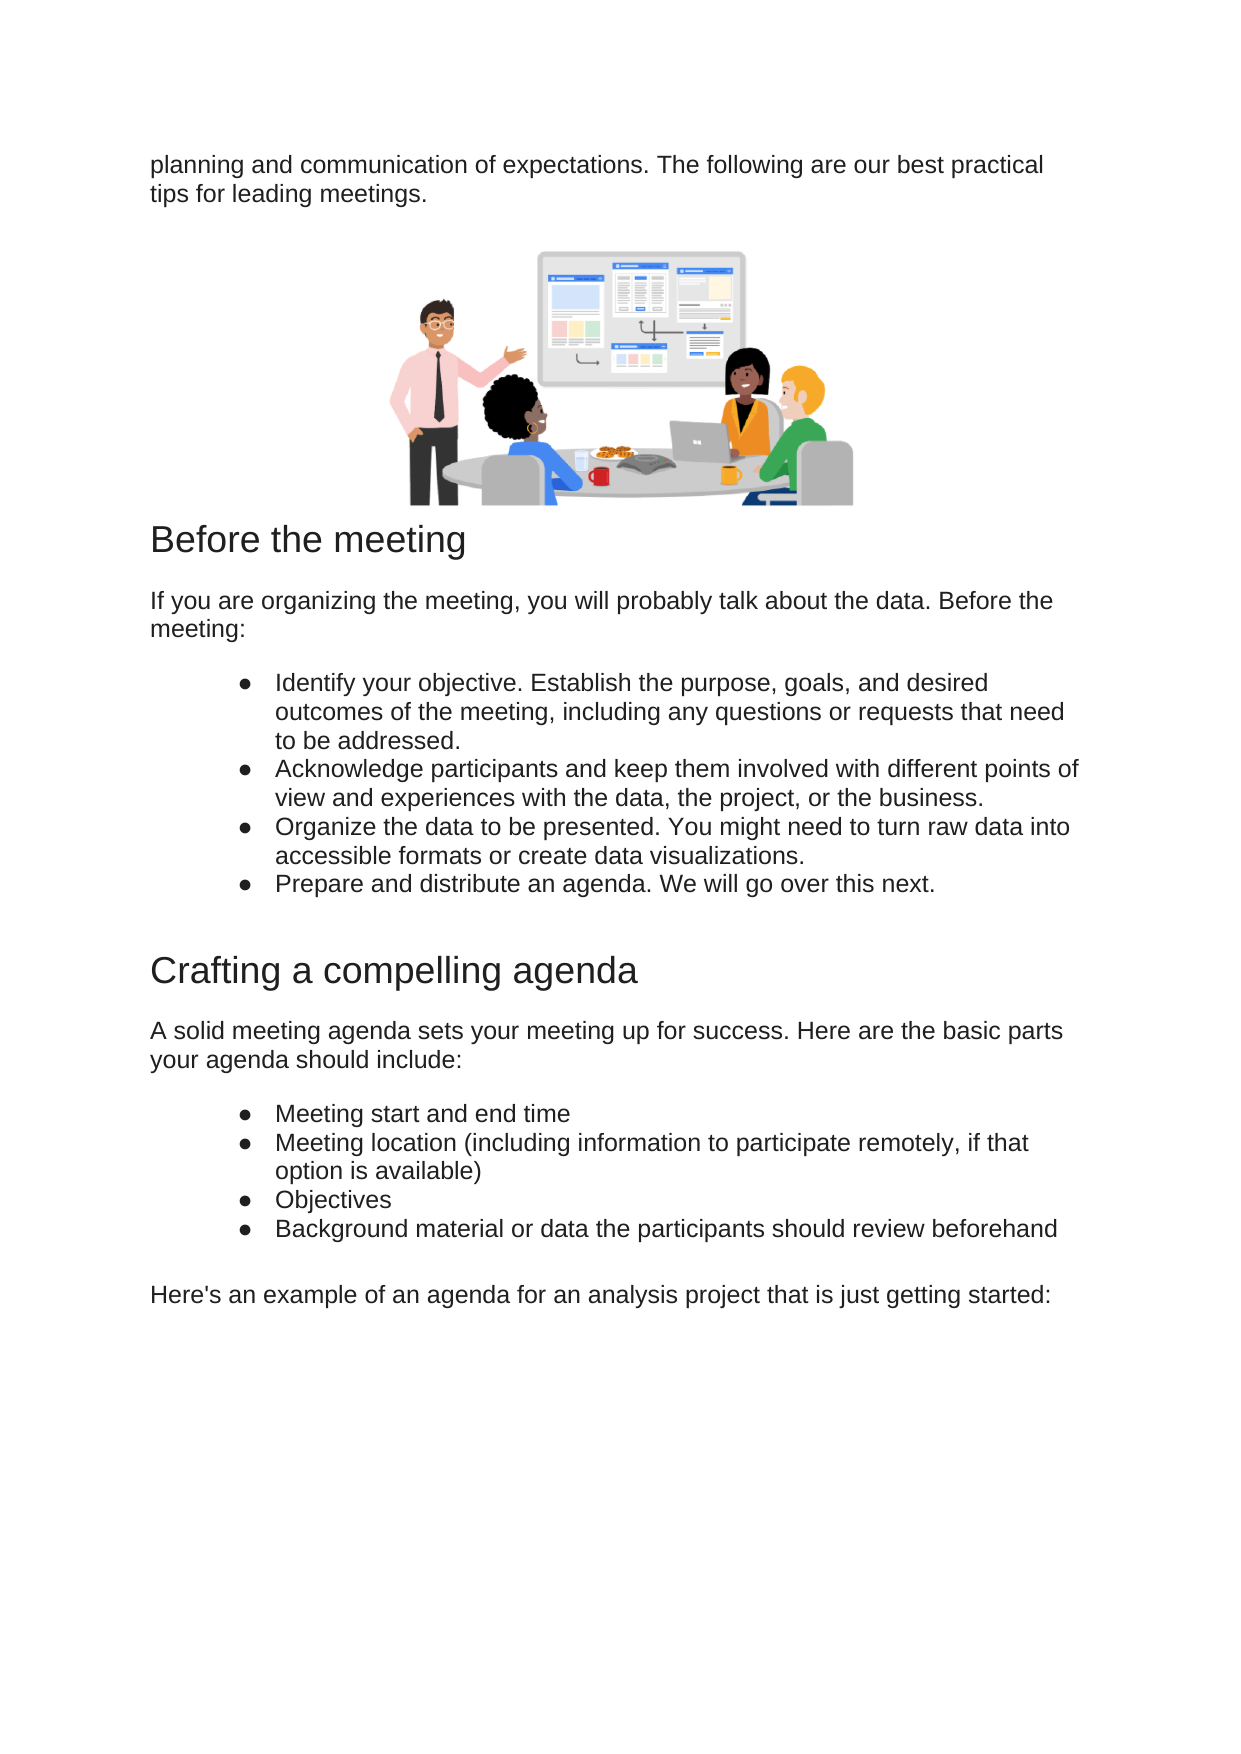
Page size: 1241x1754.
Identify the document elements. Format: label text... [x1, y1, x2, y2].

subtitle Crafting a compelling agenda [150, 948, 1090, 991]
list Background material or data the participants should review beforehand [237, 1214, 1090, 1243]
list Meeting location (including information to participate remotely, if that option is available) [237, 1128, 1090, 1185]
list Identify your objective. Establish the purpose, goals, and desired outcomes of the meeting, including any questions or requests that need to be addressed. [237, 668, 1090, 754]
list Organize the data to be presented. You might need to turn raw data into accessible formats or create data visualizations. [237, 812, 1090, 869]
list Meeting start and end time [237, 1099, 1090, 1128]
list Prepare and distribute an agenda. We will go over this next. [237, 869, 1090, 898]
text If you are organizing the meeting, you will probably talk about the data. Before the meeting: [150, 586, 1090, 643]
subtitle Before the meeting [150, 518, 1090, 561]
picture [150, 232, 1091, 514]
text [150, 150, 1090, 207]
list Acknowledge participants and keep them involved with different points of view and experiences with the data, the project, or the business. [237, 754, 1090, 812]
text Here's an example of an agenda for an analysis project that is just getting started: [150, 1280, 1090, 1309]
list Objectives [237, 1185, 1090, 1214]
text A solid meeting agenda sets your meeting up for success. Here are the basic parts your agenda should include: [150, 1016, 1090, 1074]
